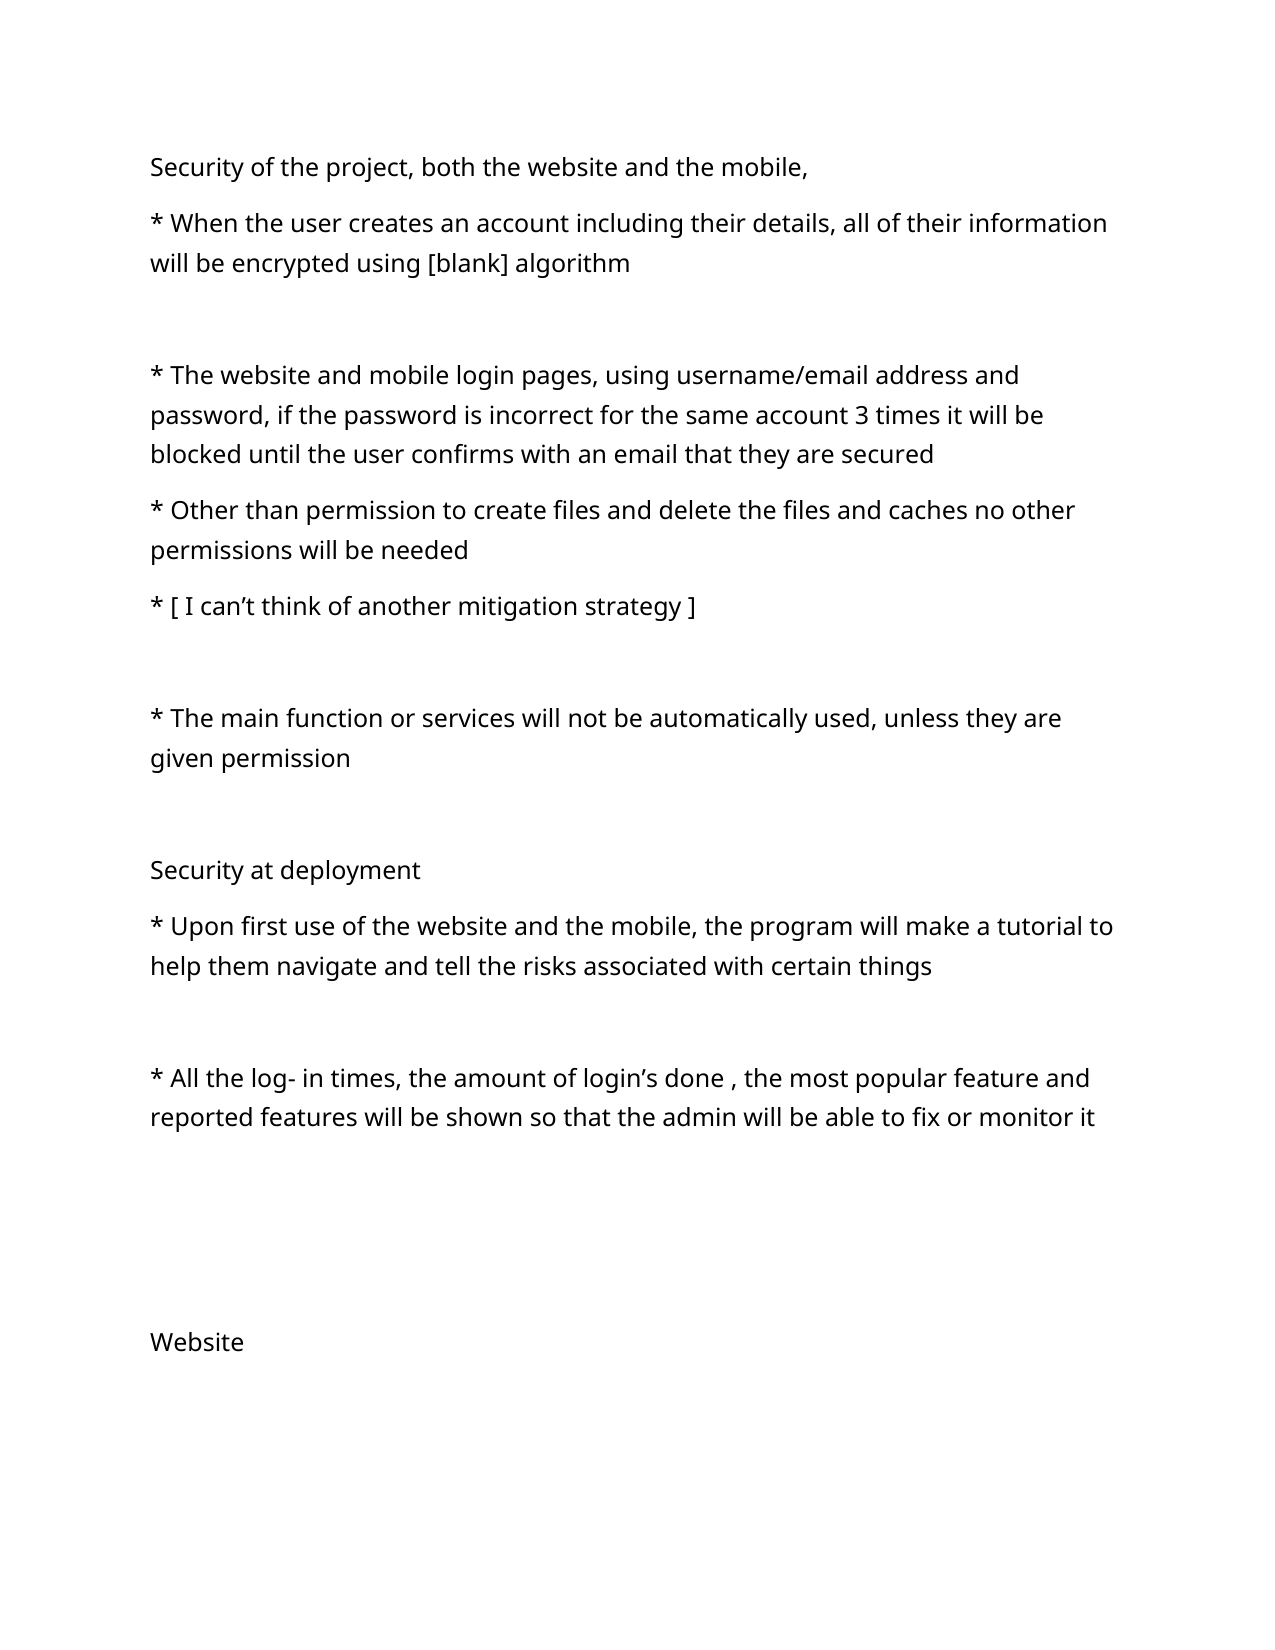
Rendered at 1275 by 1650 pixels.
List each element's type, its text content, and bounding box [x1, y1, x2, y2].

text Security at deployment [150, 853, 1125, 887]
text * When the user creates an account including their details, all of their information will be encrypted using [blank] algorithm [150, 206, 1125, 280]
text * Upon first use of the website and the mobile, the program will make a tutorial to help them navigate and tell the risks associated with certain things [150, 909, 1125, 982]
text Security of the project, both the website and the mobile, [150, 150, 1125, 184]
text * The main function or services will not be automatically used, unless they are given permission [150, 701, 1125, 774]
text Website [150, 1325, 1125, 1359]
text * Other than permission to create files and delete the files and caches no other permissions will be needed [150, 493, 1125, 567]
text * The website and mobile login pages, using username/email address and password, if the password is incorrect for the same account 3 times it will be blocked until the user confirms with an email that they are secured [150, 358, 1125, 471]
text * [ I can’t think of another mitigation strategy ] [150, 589, 1125, 623]
text * All the log- in times, the amount of login’s done , the most popular feature and reported features will be shown so that the admin will be able to fix or monitor it [150, 1061, 1125, 1134]
